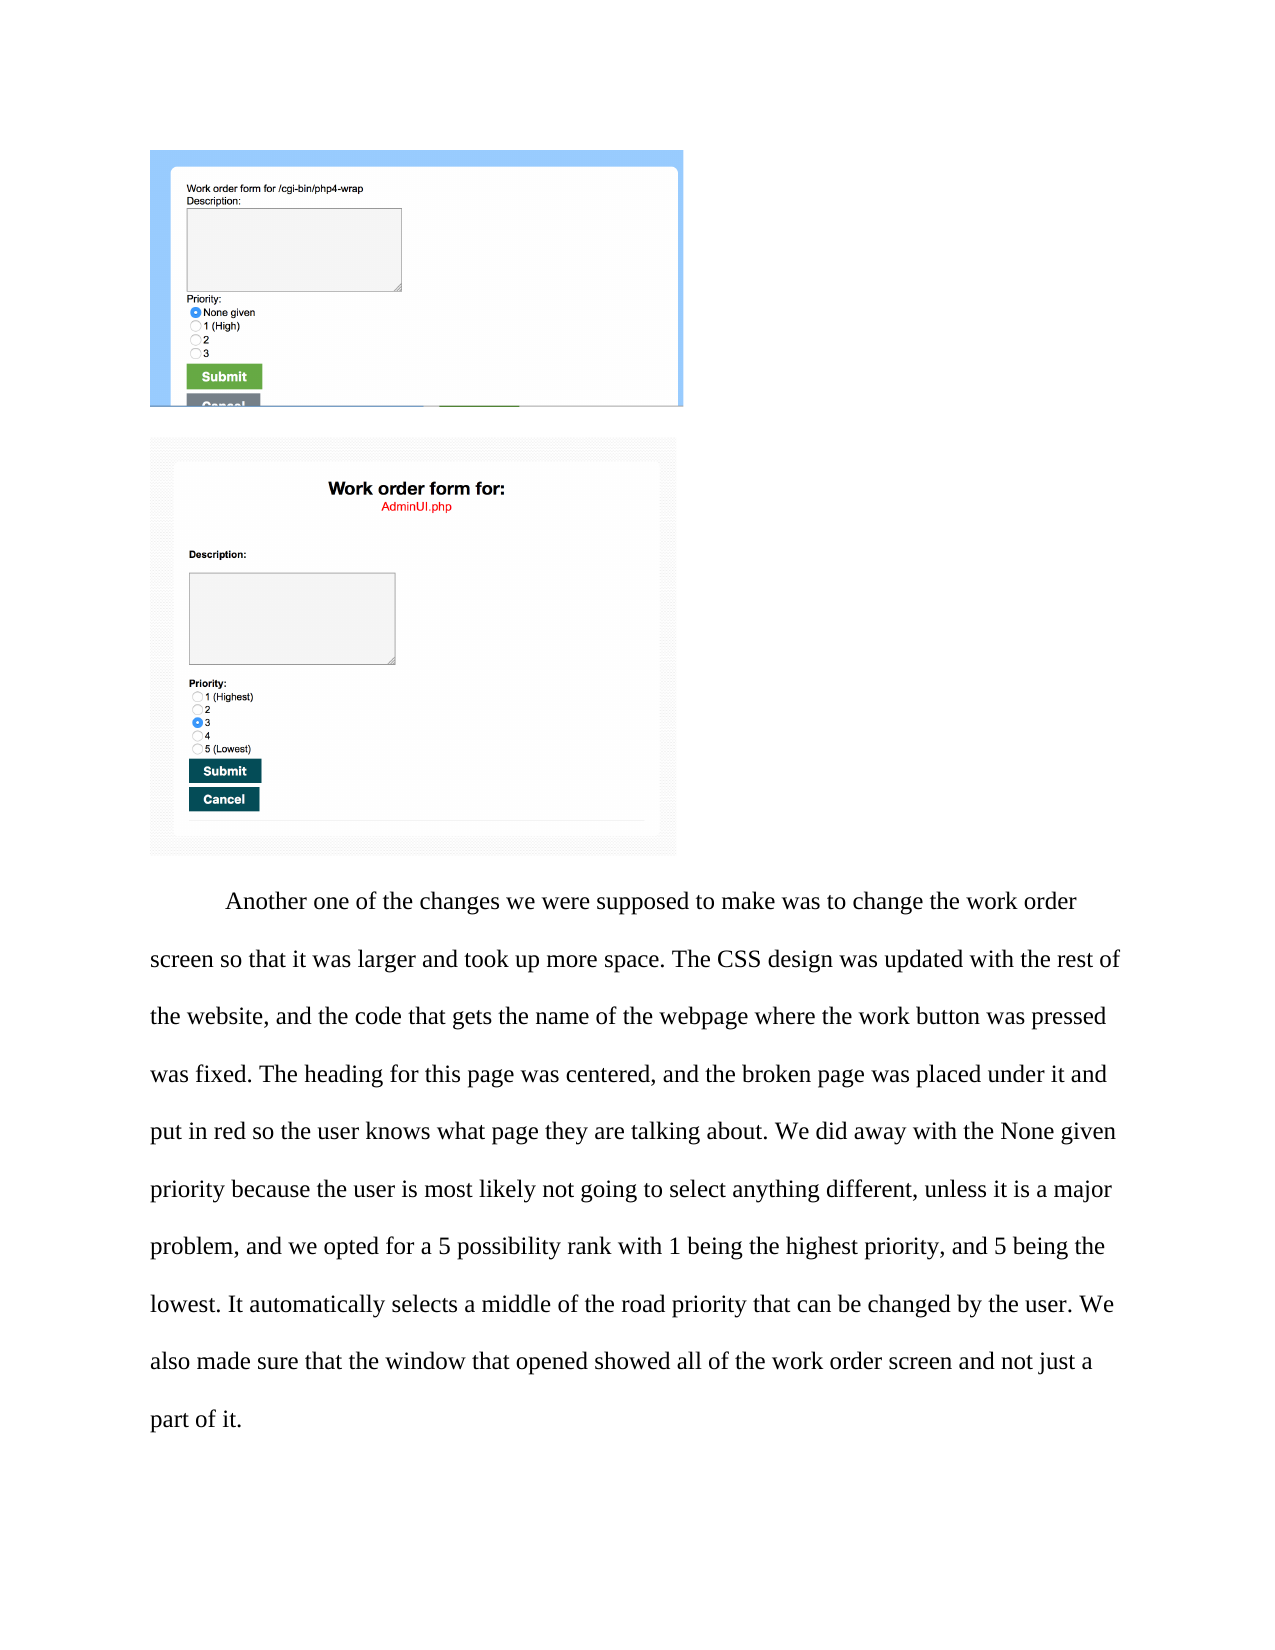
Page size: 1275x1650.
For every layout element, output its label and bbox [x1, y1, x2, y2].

picture [150, 150, 684, 407]
picture [150, 437, 677, 856]
